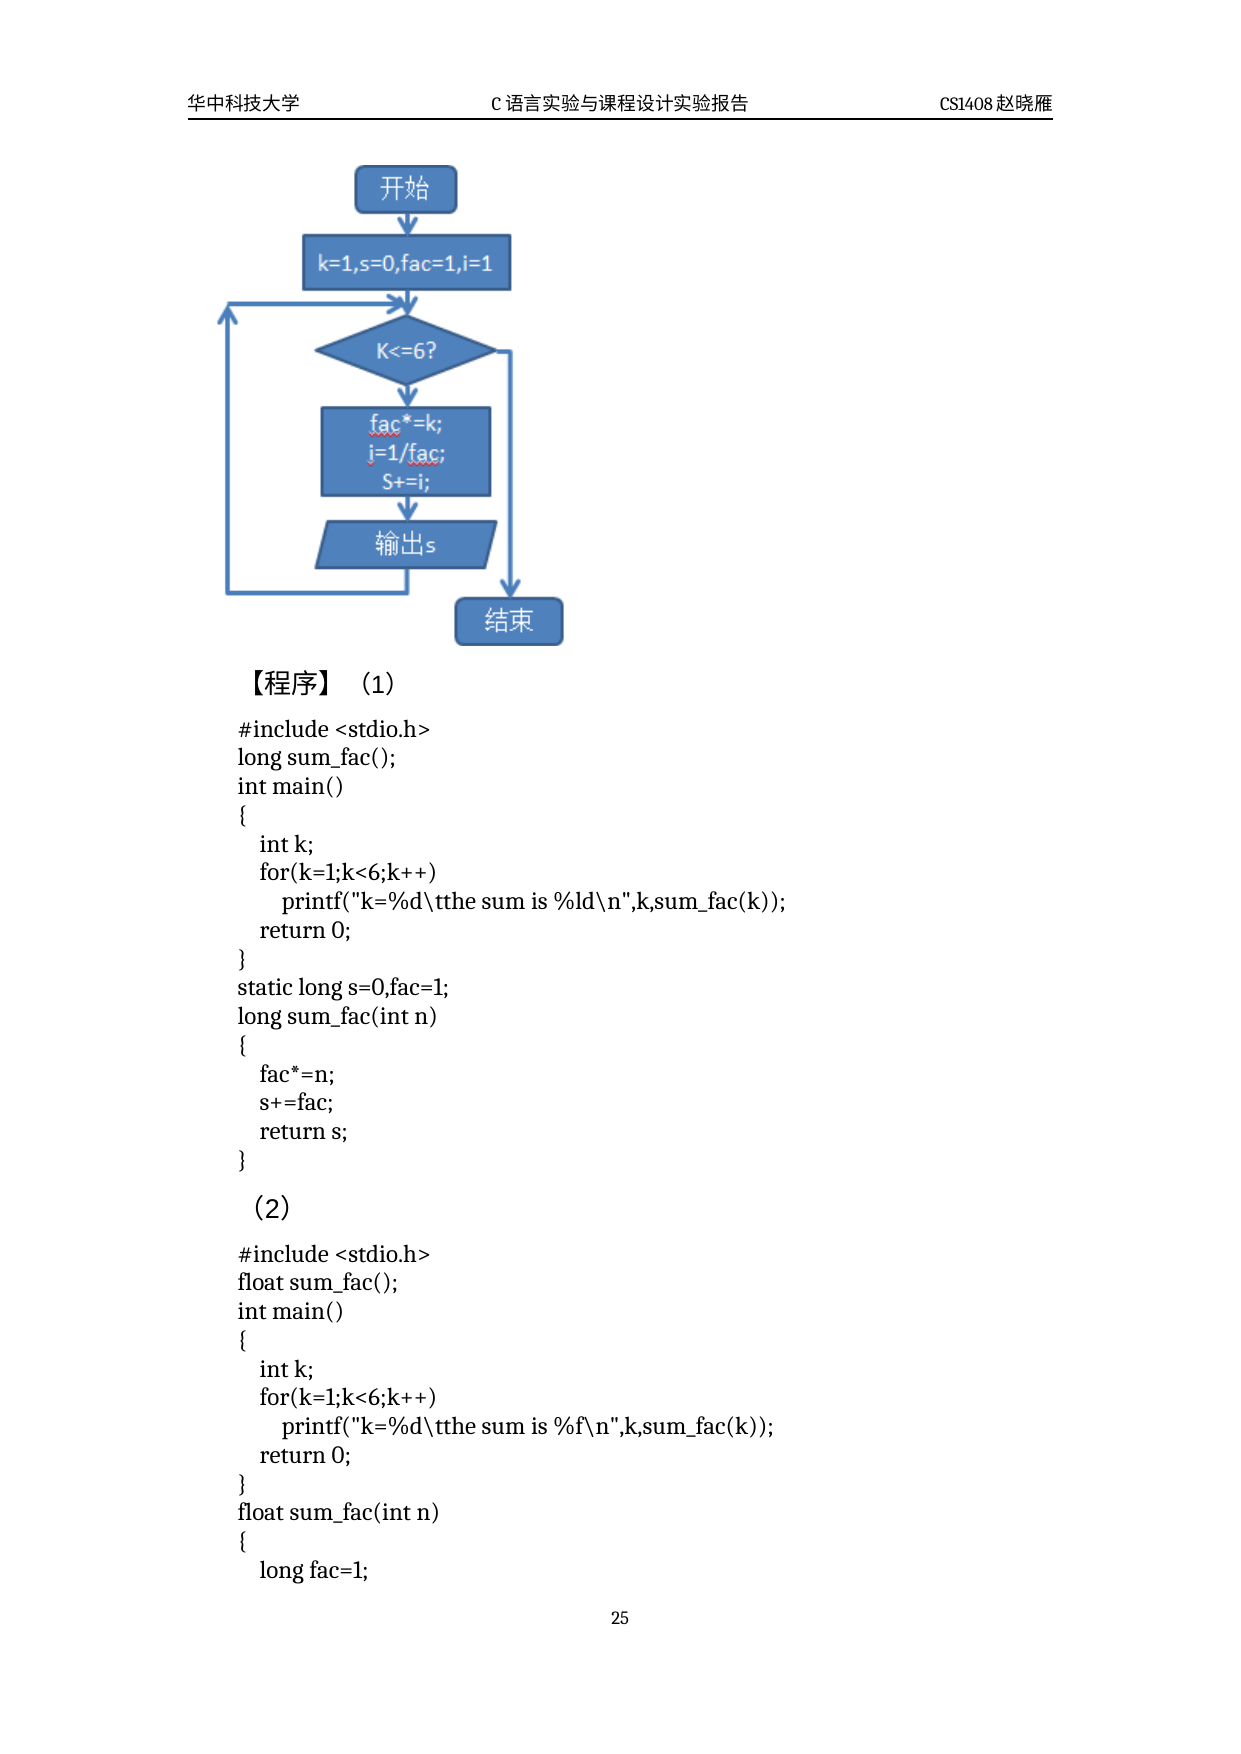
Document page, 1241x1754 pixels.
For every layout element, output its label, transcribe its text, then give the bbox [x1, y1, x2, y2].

picture [187, 165, 627, 646]
text static long s=0,fac=1; [187, 973, 1053, 1002]
text } [187, 944, 1053, 973]
text { [187, 1527, 1053, 1556]
text fac*=n; [187, 1059, 1053, 1088]
text for(k=1;k<6;k++) [187, 1383, 1053, 1412]
text s+=fac; [187, 1088, 1053, 1117]
text float sum_fac(); [187, 1268, 1053, 1297]
text return 0; [187, 1441, 1053, 1469]
text for(k=1;k<6;k++) [187, 858, 1053, 887]
text return 0; [187, 916, 1053, 944]
text int main() [187, 1297, 1053, 1326]
text 【程序】（1） [187, 649, 1053, 714]
text printf("k=%d\tthe sum is %ld\n",k,sum_fac(k)); [187, 887, 1053, 916]
text long sum_fac(int n) [187, 1002, 1053, 1031]
text printf("k=%d\tthe sum is %f\n",k,sum_fac(k)); [187, 1412, 1053, 1441]
text float sum_fac(int n) [187, 1498, 1053, 1527]
text #include <stdio.h> [187, 714, 1053, 743]
text int k; [187, 1354, 1053, 1383]
text return s; [187, 1117, 1053, 1146]
text } [187, 1146, 1053, 1174]
text long sum_fac(); [187, 743, 1053, 772]
text #include <stdio.h> [187, 1239, 1053, 1268]
text int main() [187, 772, 1053, 801]
text （2） [187, 1174, 1053, 1239]
text int k; [187, 829, 1053, 858]
text { [187, 1326, 1053, 1354]
text } [187, 1469, 1053, 1498]
text { [187, 1031, 1053, 1059]
text { [187, 801, 1053, 829]
text long fac=1; [187, 1556, 1053, 1584]
